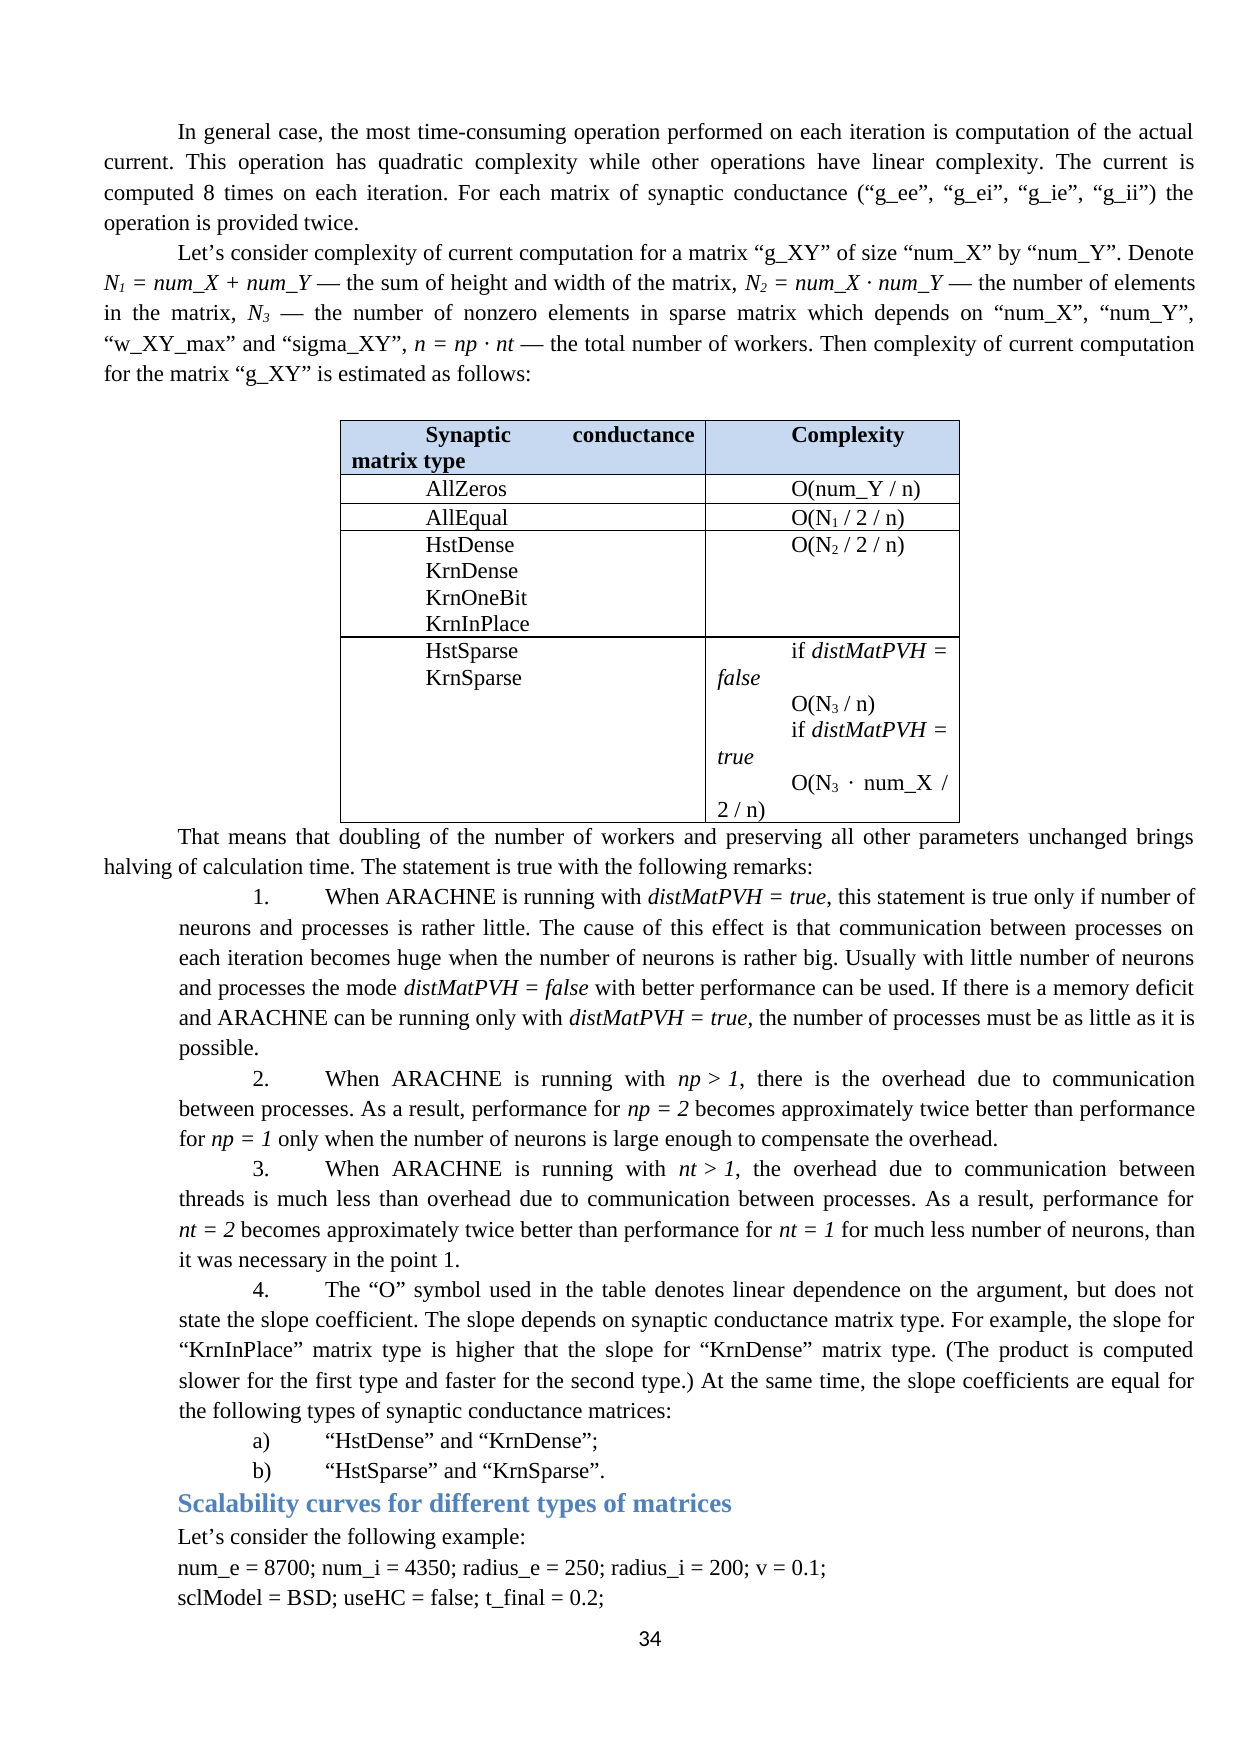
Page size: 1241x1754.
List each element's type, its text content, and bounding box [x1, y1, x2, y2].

text sclModel = BSD; useHC = false; t_final = 0.2; [103, 1584, 1196, 1610]
table_cell O(N1 / 2 / n) [706, 504, 959, 530]
list When ARACHNE is running with nt > 1, the overhead due to communication between threads is much less than overhead due to communication between processes. As a result, performance for nt = 2 becomes approximately twice better than performance for nt = 1 for much less number of neurons, than it was necessary in the point 1. [178, 1155, 1196, 1272]
table_cell O(num_Y / n) [706, 475, 959, 503]
text In general case, the most time-consuming operation performed on each iteration is computation of the actual current. This operation has quadratic complexity while other operations have linear complexity. The current is computed 8 times on each iteration. For each matrix of synaptic conductance (“g_ee”, “g_ei”, “g_ie”, “g_ii”) the operation is provided twice. [103, 118, 1196, 235]
table_header Complexity [706, 421, 959, 474]
table_cell O(N2 / 2 / n) [706, 531, 959, 636]
list When ARACHNE is running with np > 1, there is the overhead due to communication between processes. As a result, performance for np = 2 becomes approximately twice better than performance for np = 1 only when the number of neurons is large enough to compensate the overhead. [178, 1065, 1196, 1151]
table_cell HstSparse KrnSparse [341, 638, 705, 822]
text Let’s consider the following example: [103, 1523, 1196, 1550]
list “HstDense” and “KrnDense”; [178, 1427, 1196, 1453]
table_header Synaptic conductance matrix type [341, 421, 705, 474]
text That means that doubling of the number of workers and preserving all other parameters unchanged brings halving of calculation time. The statement is true with the following remarks: [103, 823, 1196, 879]
table_cell AllEqual [341, 504, 705, 530]
table_cell AllZeros [341, 475, 705, 503]
table_cell HstDense KrnDense KrnOneBit KrnInPlace [341, 531, 705, 636]
text num_e = 8700; num_i = 4350; radius_e = 250; radius_i = 200; v = 0.1; [103, 1553, 1196, 1580]
list The “O” symbol used in the table denotes linear dependence on the argument, but does not state the slope coefficient. The slope depends on synaptic conductance matrix type. For example, the slope for “KrnInPlace” matrix type is higher that the slope for “KrnDense” matrix type. (The product is computed slower for the first type and faster for the second type.) At the same time, the slope coefficients are equal for the following types of synaptic conductance matrices: [178, 1276, 1196, 1423]
text Let’s consider complexity of current computation for a matrix “g_XY” of size “num_X” by “num_Y”. Denote N1 = num_X + num_Y — the sum of height and width of the matrix, N2 = num_X · num_Y — the number of elements in the matrix, N3 — the number of nonzero elements in sparse matrix which depends on “num_X”, “num_Y”, “w_XY_max” and “sigma_XY”, n = np · nt — the total number of workers. Then complexity of current computation for the matrix “g_XY” is estimated as follows: [103, 239, 1196, 386]
table_cell if distMatPVH = false O(N3 / n) if distMatPVH = true O(N3 · num_X / 2 / n) [706, 638, 959, 822]
subtitle Scalability curves for different types of matrices [103, 1488, 1196, 1519]
list When ARACHNE is running with distMatPVH = true, this statement is true only if number of neurons and processes is rather little. The cause of this effect is that communication between processes on each iteration becomes huge when the number of neurons is rather big. Usually with little number of neurons and processes the mode distMatPVH = false with better performance can be used. If there is a memory deficit and ARACHNE can be running only with distMatPVH = true, the number of processes must be as little as it is possible. [178, 883, 1196, 1061]
list “HstSparse” and “KrnSparse”. [178, 1457, 1196, 1484]
